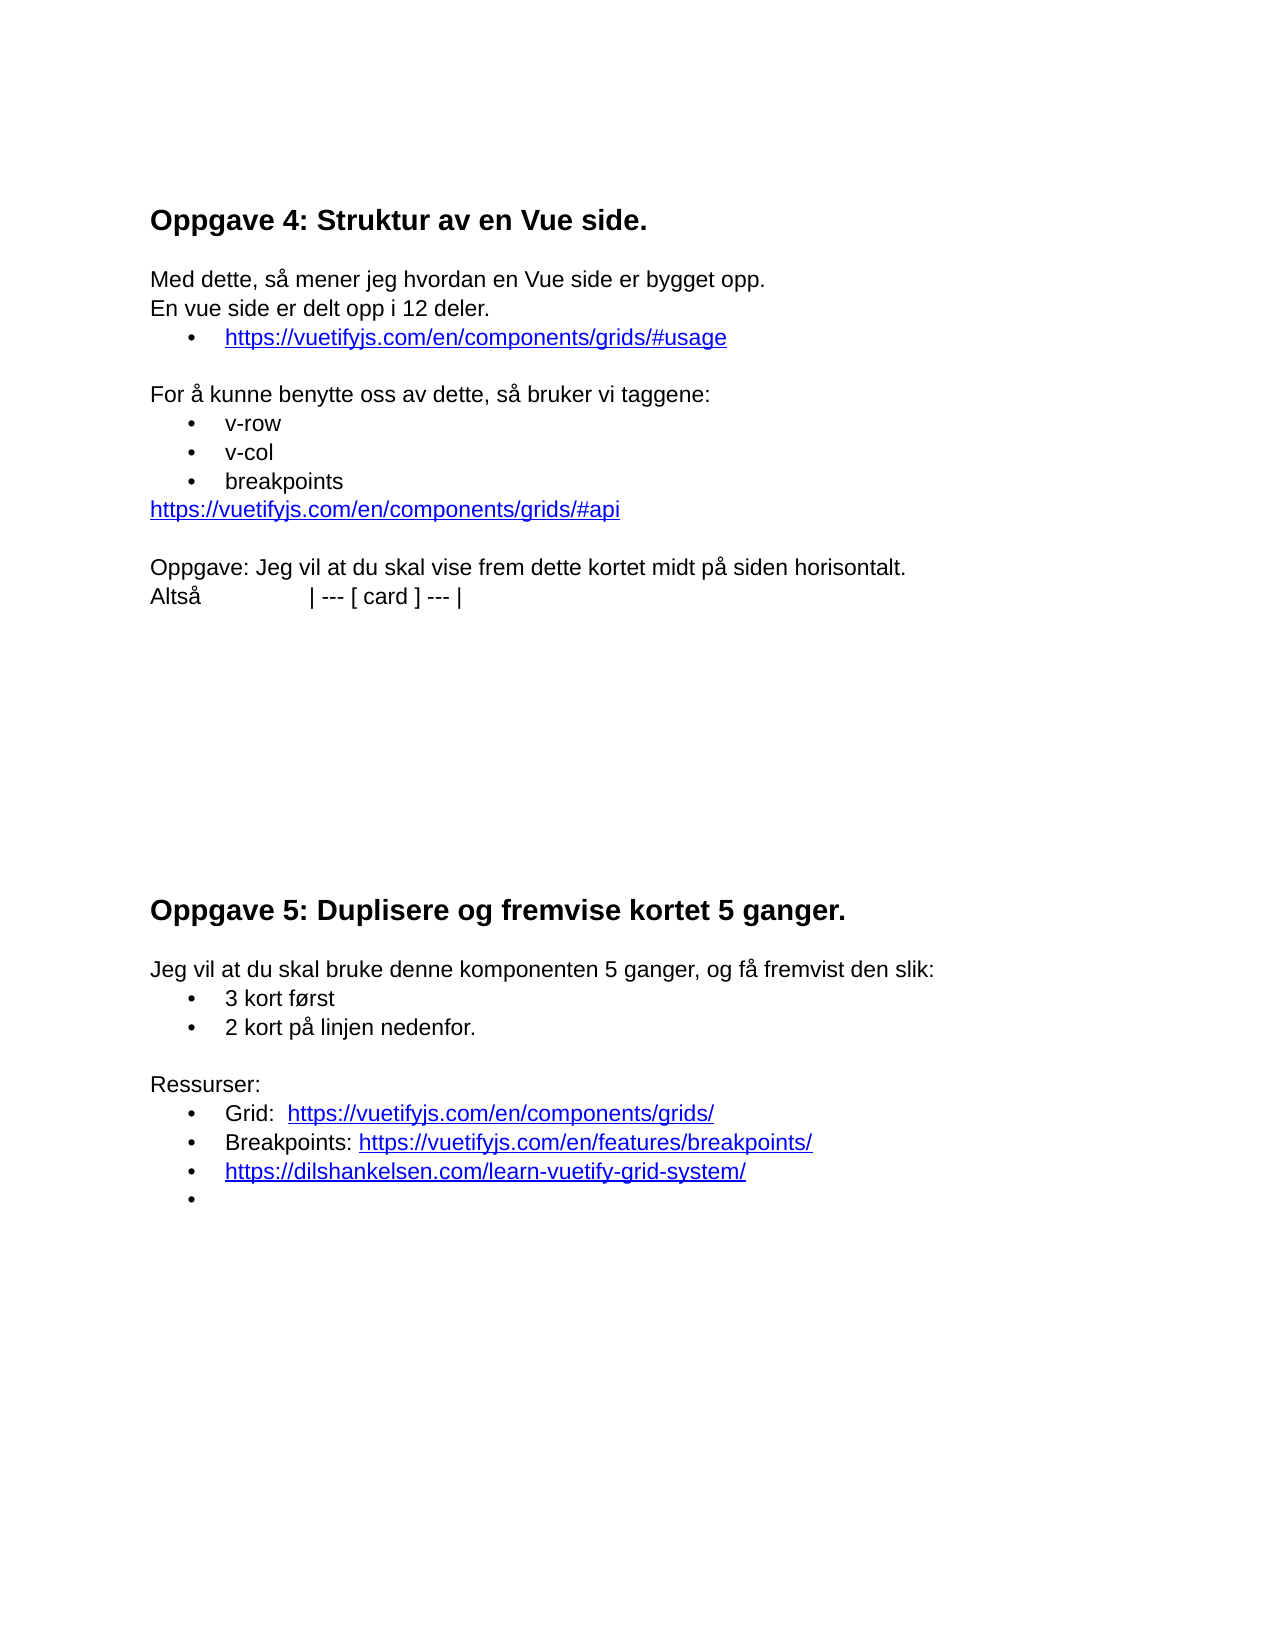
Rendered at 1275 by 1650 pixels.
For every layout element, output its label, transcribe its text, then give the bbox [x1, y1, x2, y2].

list https://dilshankelsen.com/learn-vuetify-grid-system/ [187, 1156, 1125, 1185]
list Breakpoints: https://vuetifyjs.com/en/features/breakpoints/ [187, 1127, 1125, 1156]
text Oppgave 5: Duplisere og fremvise kortet 5 ganger. [150, 897, 1125, 926]
list 3 kort først [187, 984, 1125, 1012]
text Med dette, så mener jeg hvordan en Vue side er bygget opp. [150, 265, 1125, 294]
list breakpoints [187, 466, 1125, 495]
text Oppgave 4: Struktur av en Vue side. [150, 207, 1125, 236]
text Jeg vil at du skal bruke denne komponenten 5 ganger, og få fremvist den slik: [150, 955, 1125, 984]
list https://vuetifyjs.com/en/components/grids/#usage [187, 322, 1125, 351]
text Oppgave: Jeg vil at du skal vise frem dette kortet midt på siden horisontalt. [150, 552, 1125, 581]
list v-row [187, 409, 1125, 437]
list Grid: https://vuetifyjs.com/en/components/grids/ [187, 1099, 1125, 1127]
text https://vuetifyjs.com/en/components/grids/#api [150, 495, 1125, 524]
text Altså | --- [ card ] --- | [150, 581, 1125, 610]
text Ressurser: [150, 1070, 1125, 1099]
list 2 kort på linjen nedenfor. [187, 1012, 1125, 1041]
list v-col [187, 437, 1125, 466]
text En vue side er delt opp i 12 deler. [150, 294, 1125, 322]
text For å kunne benytte oss av dette, så bruker vi taggene: [150, 380, 1125, 409]
